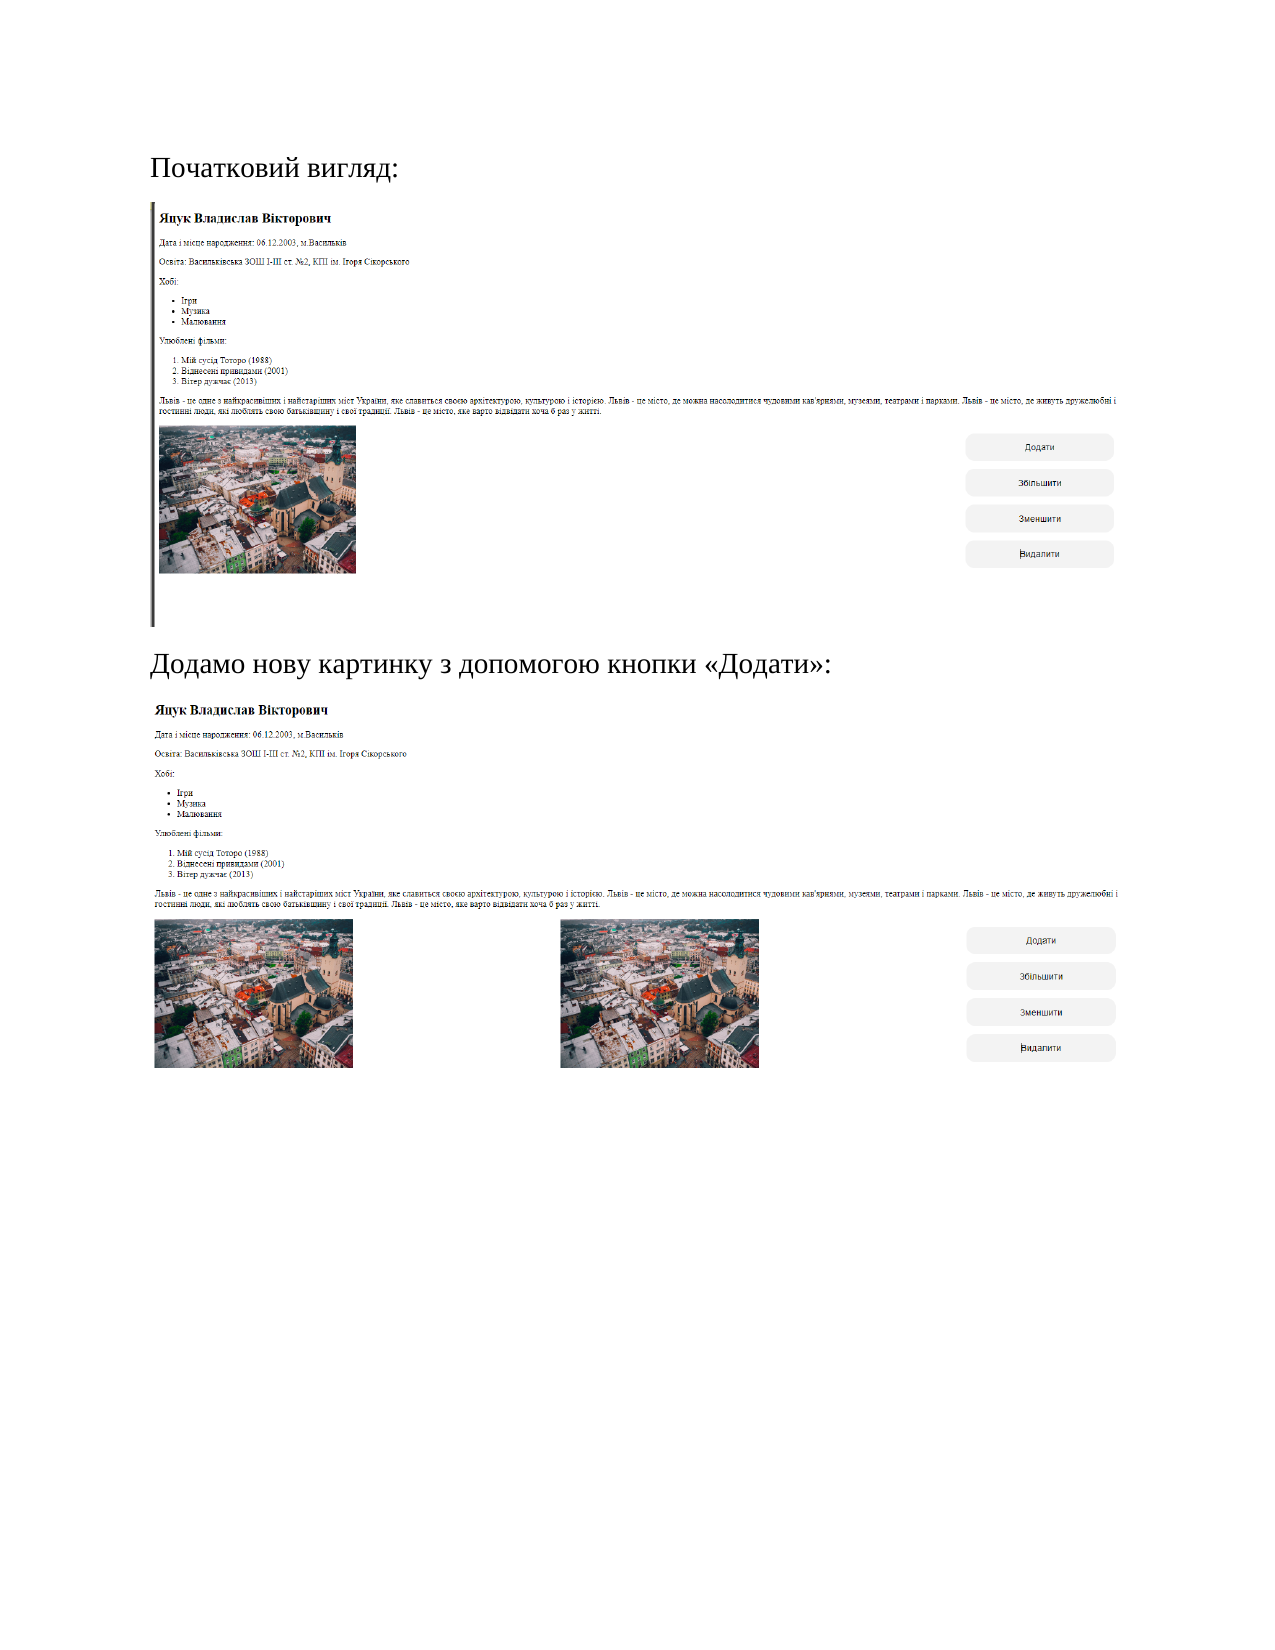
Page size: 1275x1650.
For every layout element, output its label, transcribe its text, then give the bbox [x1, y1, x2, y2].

picture [150, 202, 1125, 627]
text Додамо нову картинку з допомогою кнопки «Додати»: [150, 646, 1125, 679]
text Початковий вигляд: [150, 150, 1125, 183]
picture [150, 698, 1125, 1132]
